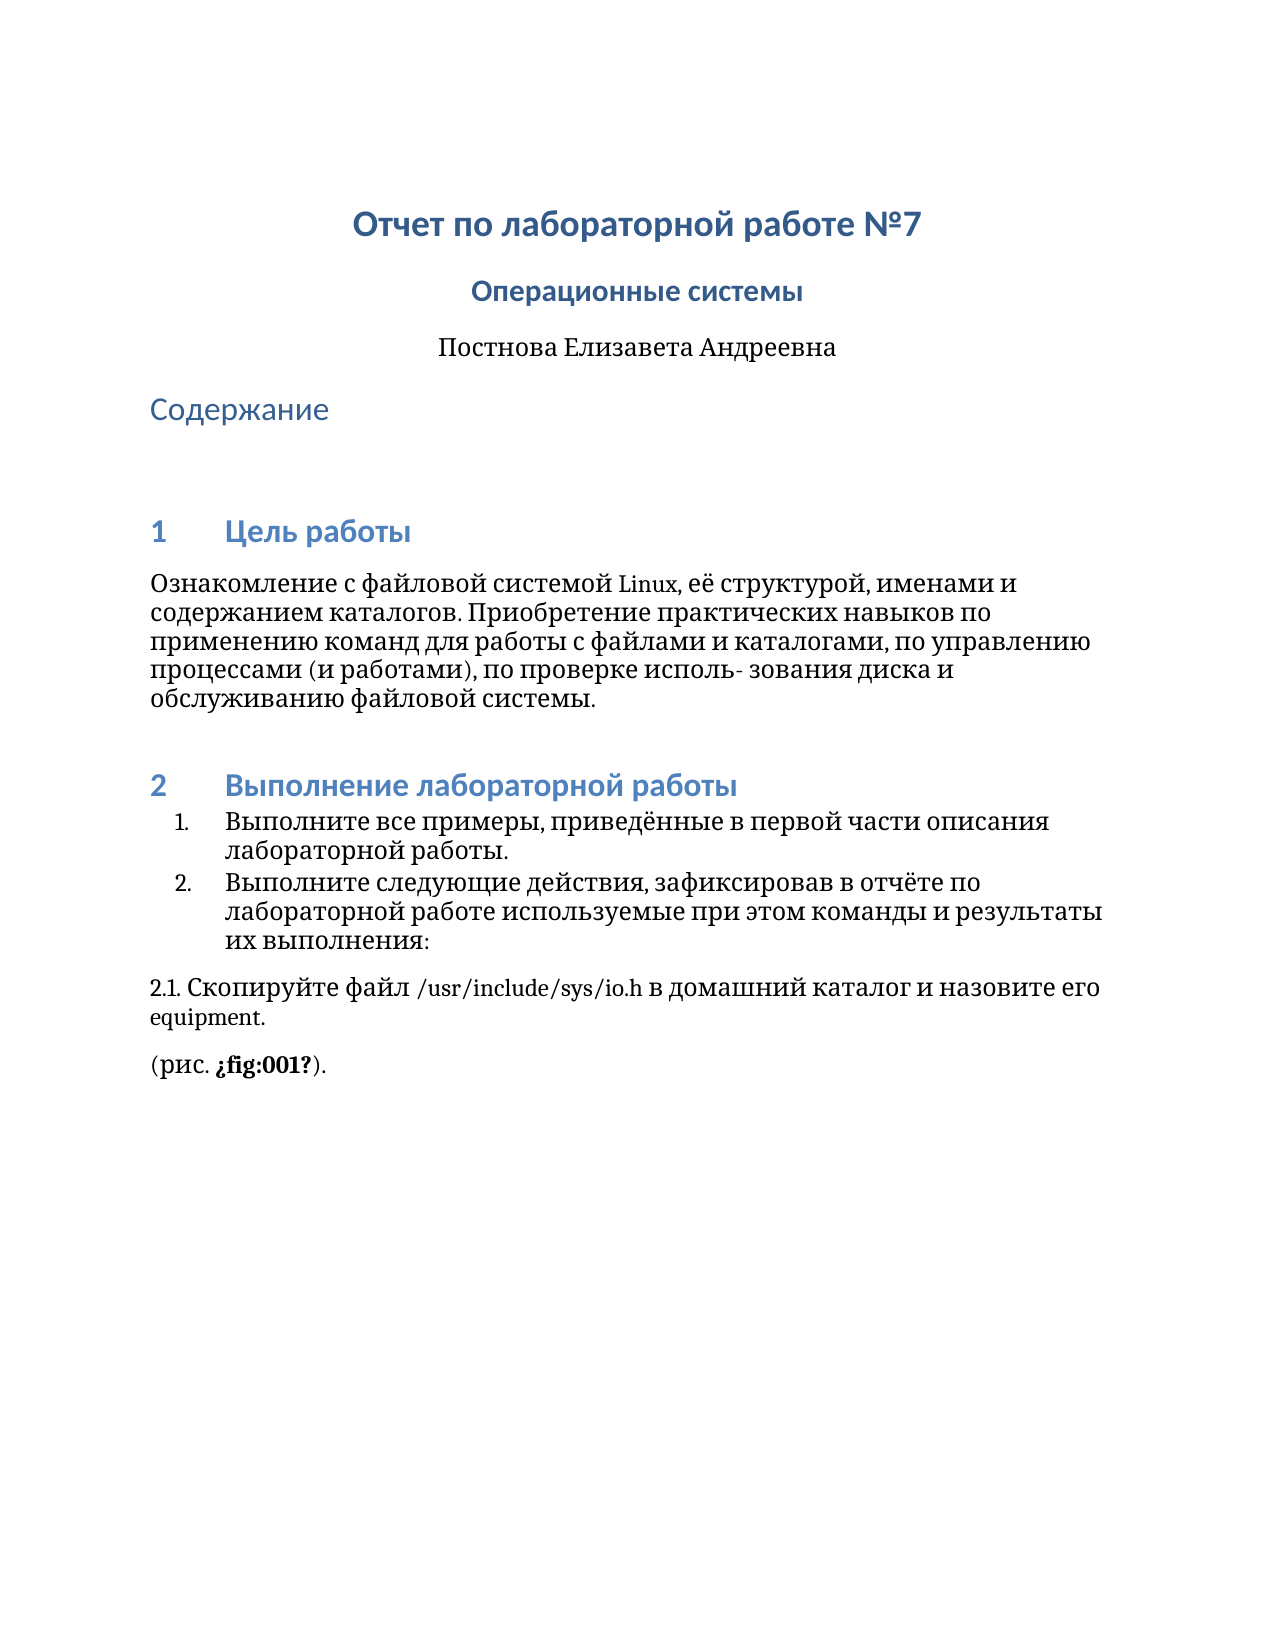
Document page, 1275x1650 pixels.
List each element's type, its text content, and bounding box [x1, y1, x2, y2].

list Выполните все примеры, приведённые в первой части описания лабораторной работы. [175, 808, 1125, 866]
text Постнова Елизавета Андреевна [150, 334, 1125, 363]
subtitle 1 Цель работы [150, 510, 1125, 551]
subtitle Операционные системы [150, 271, 1125, 309]
list Выполните следующие действия, зафиксировав в отчёте по лабораторной работе используемые при этом команды и результаты их выполнения: [175, 869, 1125, 956]
subtitle 2 Выполнение лабораторной работы [150, 764, 1125, 804]
text Ознакомление с файловой системой Linux, её структурой, именами и содержанием каталогов. Приобретение практических навыков по применению команд для работы с файлами и каталогами, по управлению процессами (и работами), по проверке исполь- зования диска и обслуживанию файловой системы. [150, 570, 1125, 714]
text (рис. ¿fig:001?). [150, 1051, 1125, 1079]
text 2.1. Скопируйте файл /usr/include/sys/io.h в домашний каталог и назовите его equipment. [150, 974, 1125, 1032]
title Отчет по лабораторной работе №7 [150, 200, 1125, 246]
